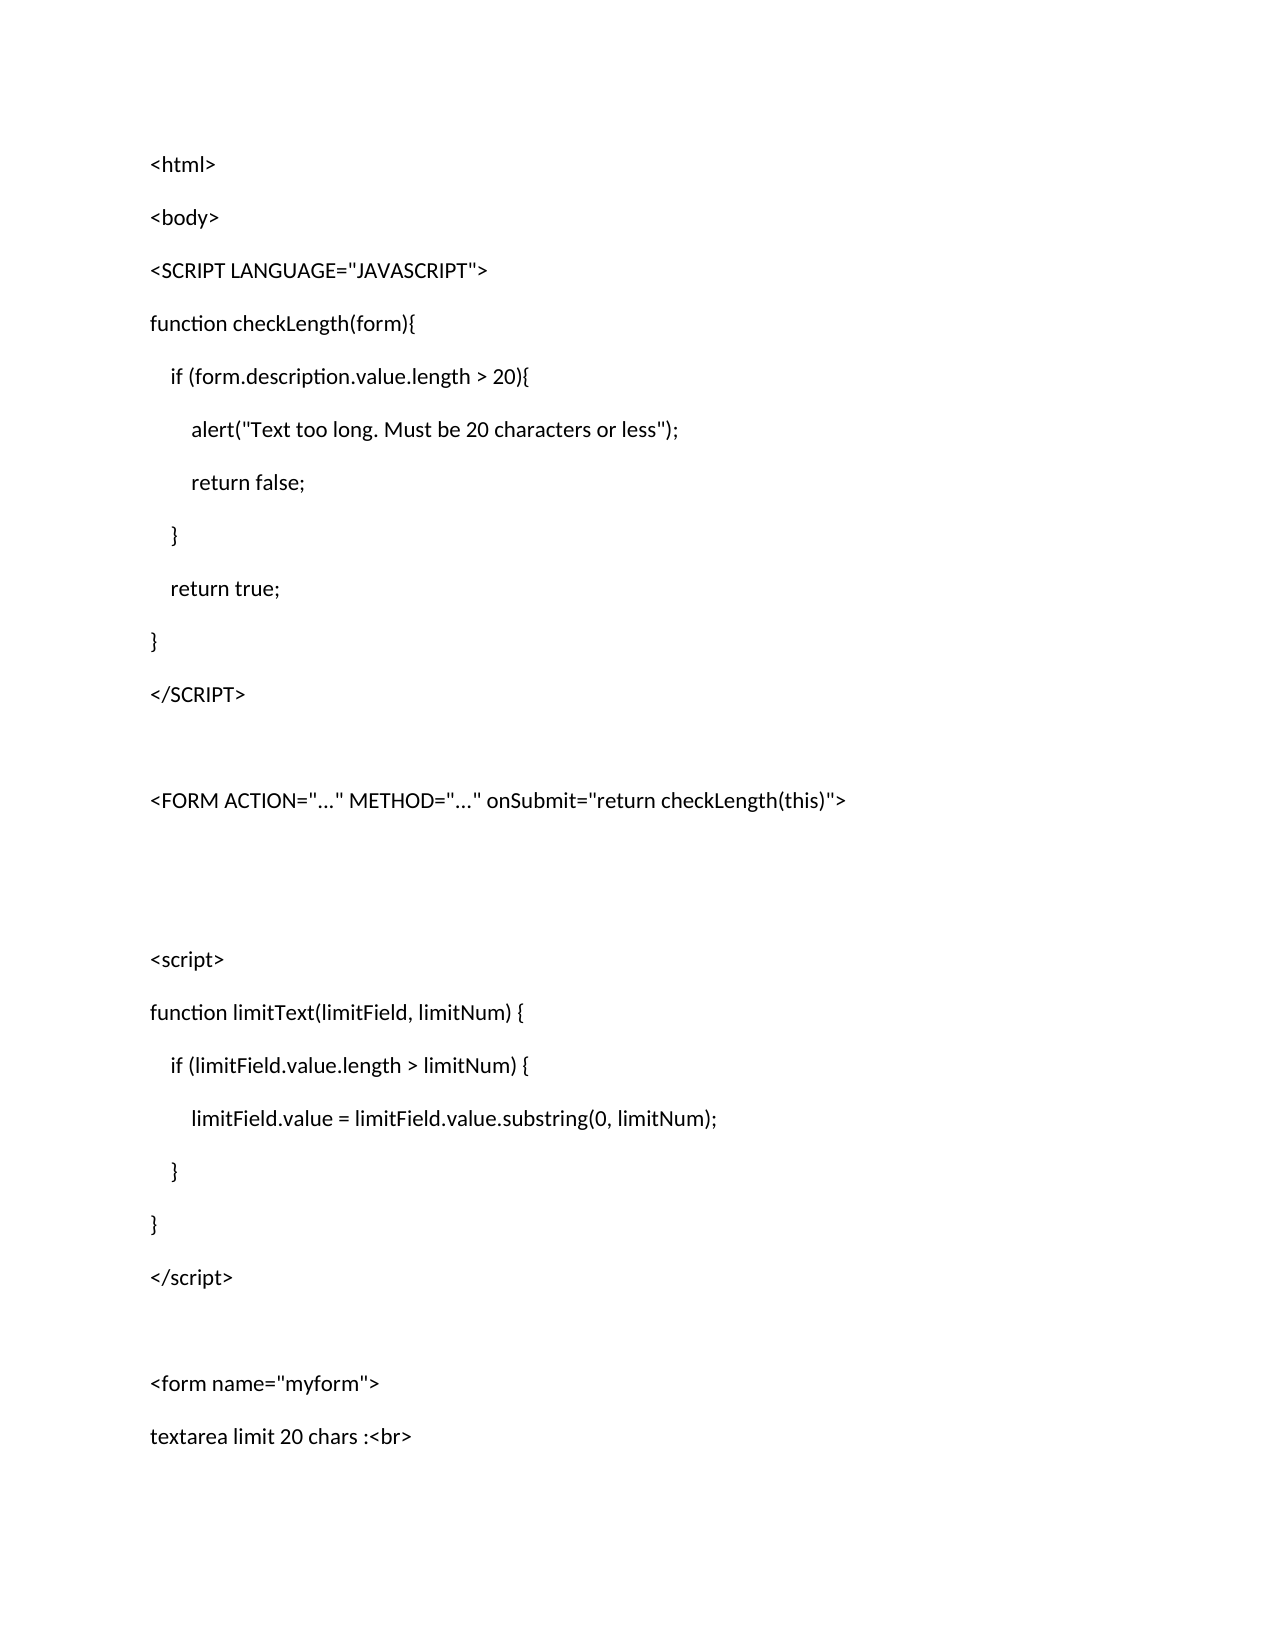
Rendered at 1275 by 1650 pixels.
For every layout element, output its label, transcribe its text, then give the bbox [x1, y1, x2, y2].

text <script> [150, 945, 1125, 973]
text } [150, 1210, 1125, 1238]
text function checkLength(form){ [150, 309, 1125, 337]
text <FORM ACTION="..." METHOD="..." onSubmit="return checkLength(this)"> [150, 786, 1125, 814]
text <html> [150, 150, 1125, 178]
text alert("Text too long. Must be 20 characters or less"); [150, 415, 1125, 443]
text if (limitField.value.length > limitNum) { [150, 1051, 1125, 1079]
text </script> [150, 1263, 1125, 1291]
text } [150, 1157, 1125, 1185]
text <body> [150, 203, 1125, 231]
text if (form.description.value.length > 20){ [150, 362, 1125, 390]
text <SCRIPT LANGUAGE="JAVASCRIPT"> [150, 256, 1125, 284]
text textarea limit 20 chars :<br> [150, 1422, 1125, 1451]
text } [150, 627, 1125, 655]
text function limitText(limitField, limitNum) { [150, 998, 1125, 1026]
text return true; [150, 574, 1125, 602]
text <form name="myform"> [150, 1369, 1125, 1397]
text limitField.value = limitField.value.substring(0, limitNum); [150, 1104, 1125, 1132]
text } [150, 521, 1125, 549]
text </SCRIPT> [150, 680, 1125, 708]
text return false; [150, 468, 1125, 496]
